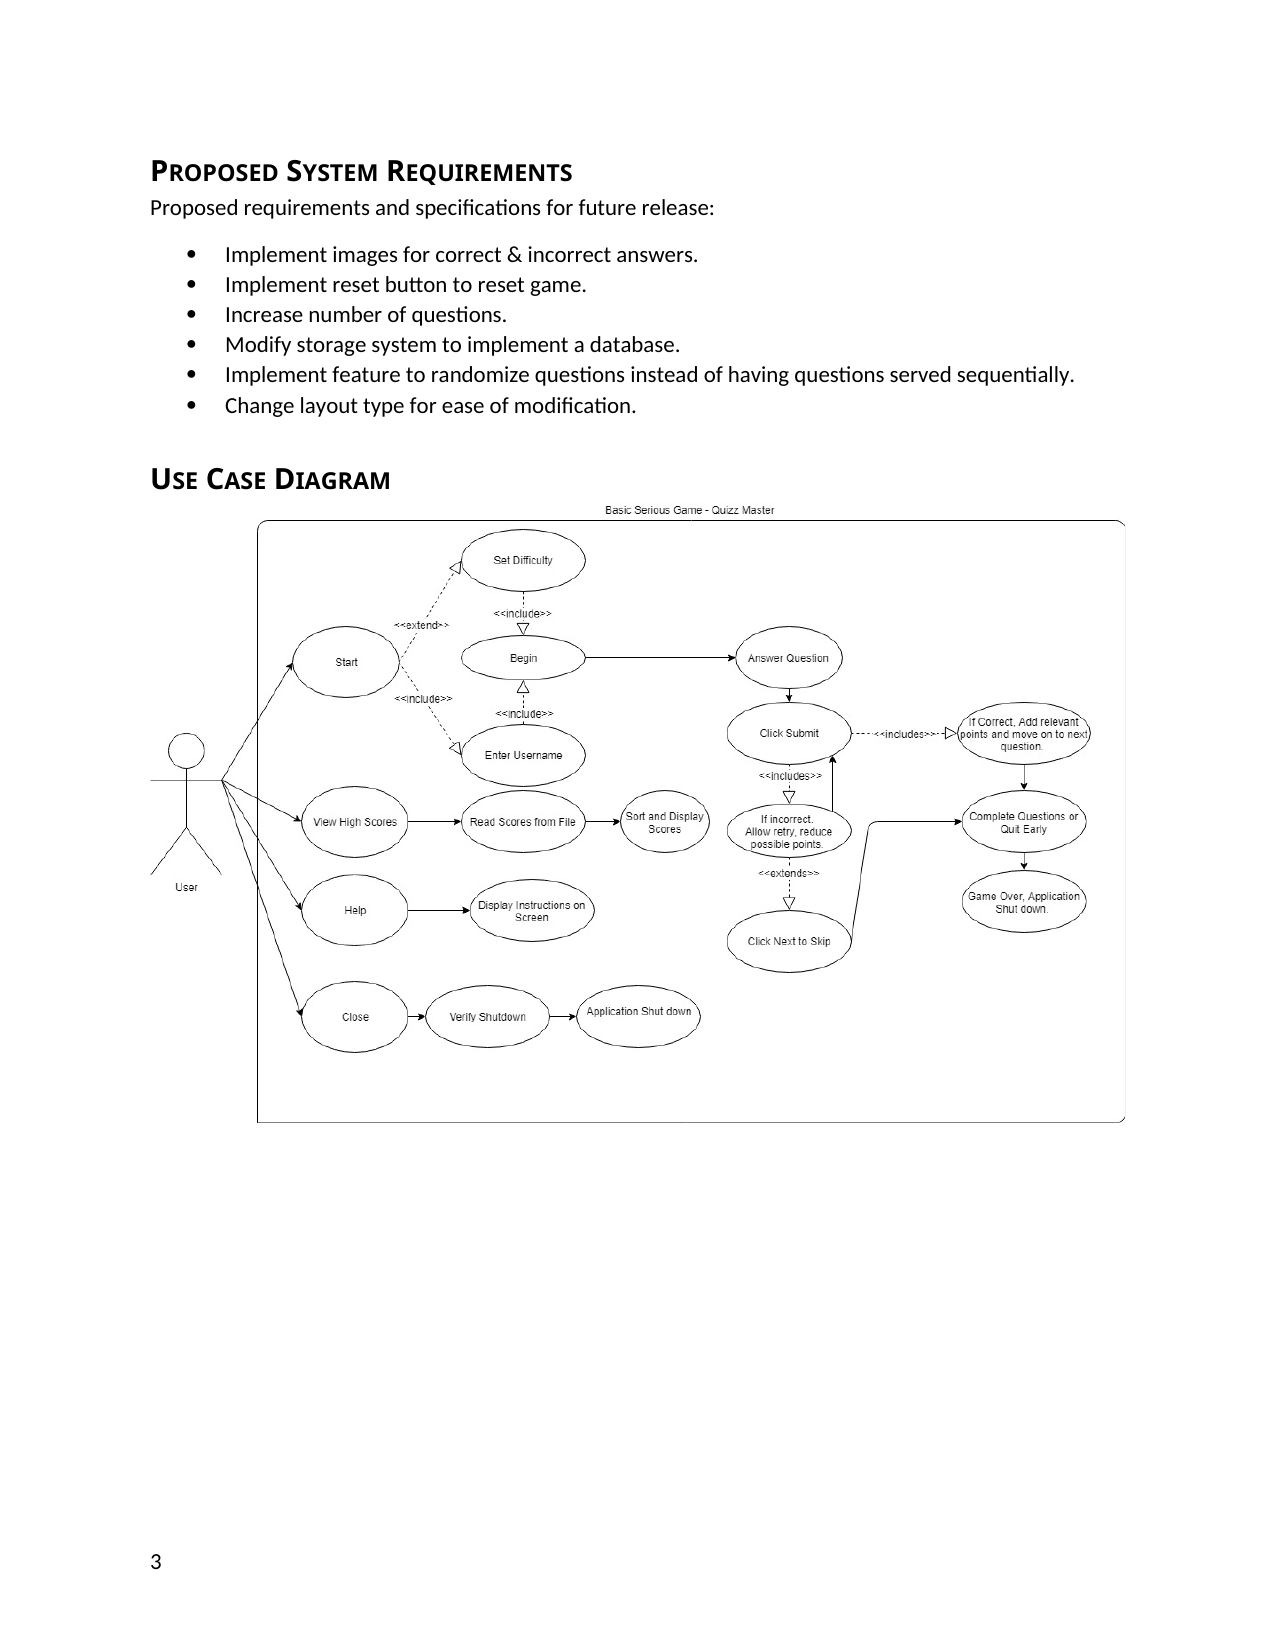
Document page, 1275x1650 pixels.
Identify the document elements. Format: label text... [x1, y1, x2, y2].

list Modify storage system to implement a database. [187, 330, 1125, 358]
list Increase number of questions. [187, 300, 1125, 328]
list Implement images for correct & incorrect answers. [187, 240, 1125, 268]
list Implement reset button to reset game. [187, 270, 1125, 298]
subtitle Proposed System Requirements [150, 150, 1125, 190]
list Change layout type for ease of modification. [187, 391, 1125, 419]
list Implement feature to randomize questions instead of having questions served sequentially. [187, 361, 1125, 388]
subtitle Use Case Diagram [150, 458, 1125, 498]
picture [150, 501, 1125, 1123]
text Proposed requirements and specifications for future release: [150, 193, 1125, 221]
